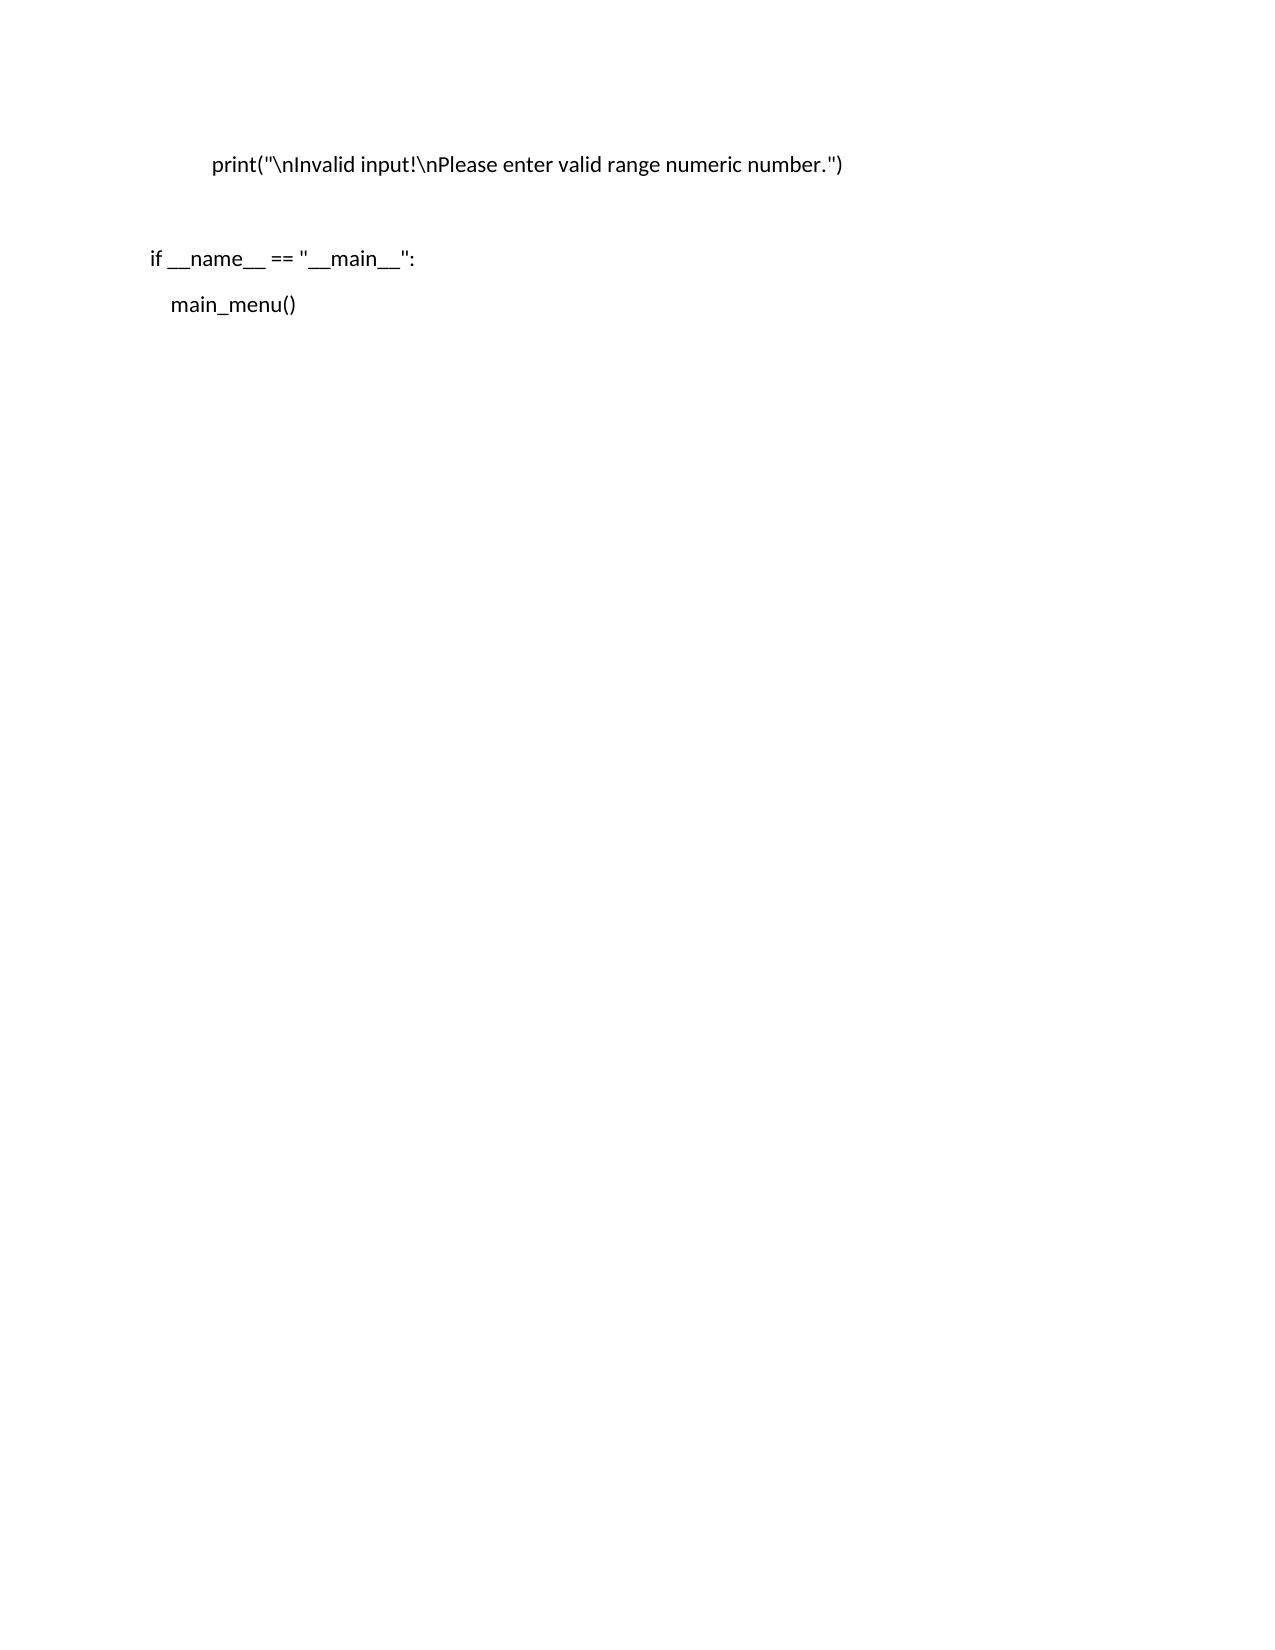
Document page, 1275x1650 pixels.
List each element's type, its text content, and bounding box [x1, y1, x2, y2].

text print("\nInvalid input!\nPlease enter valid range numeric number.") [150, 150, 1125, 178]
text if __name__ == "__main__": [150, 244, 1125, 272]
text main_menu() [150, 291, 1125, 319]
